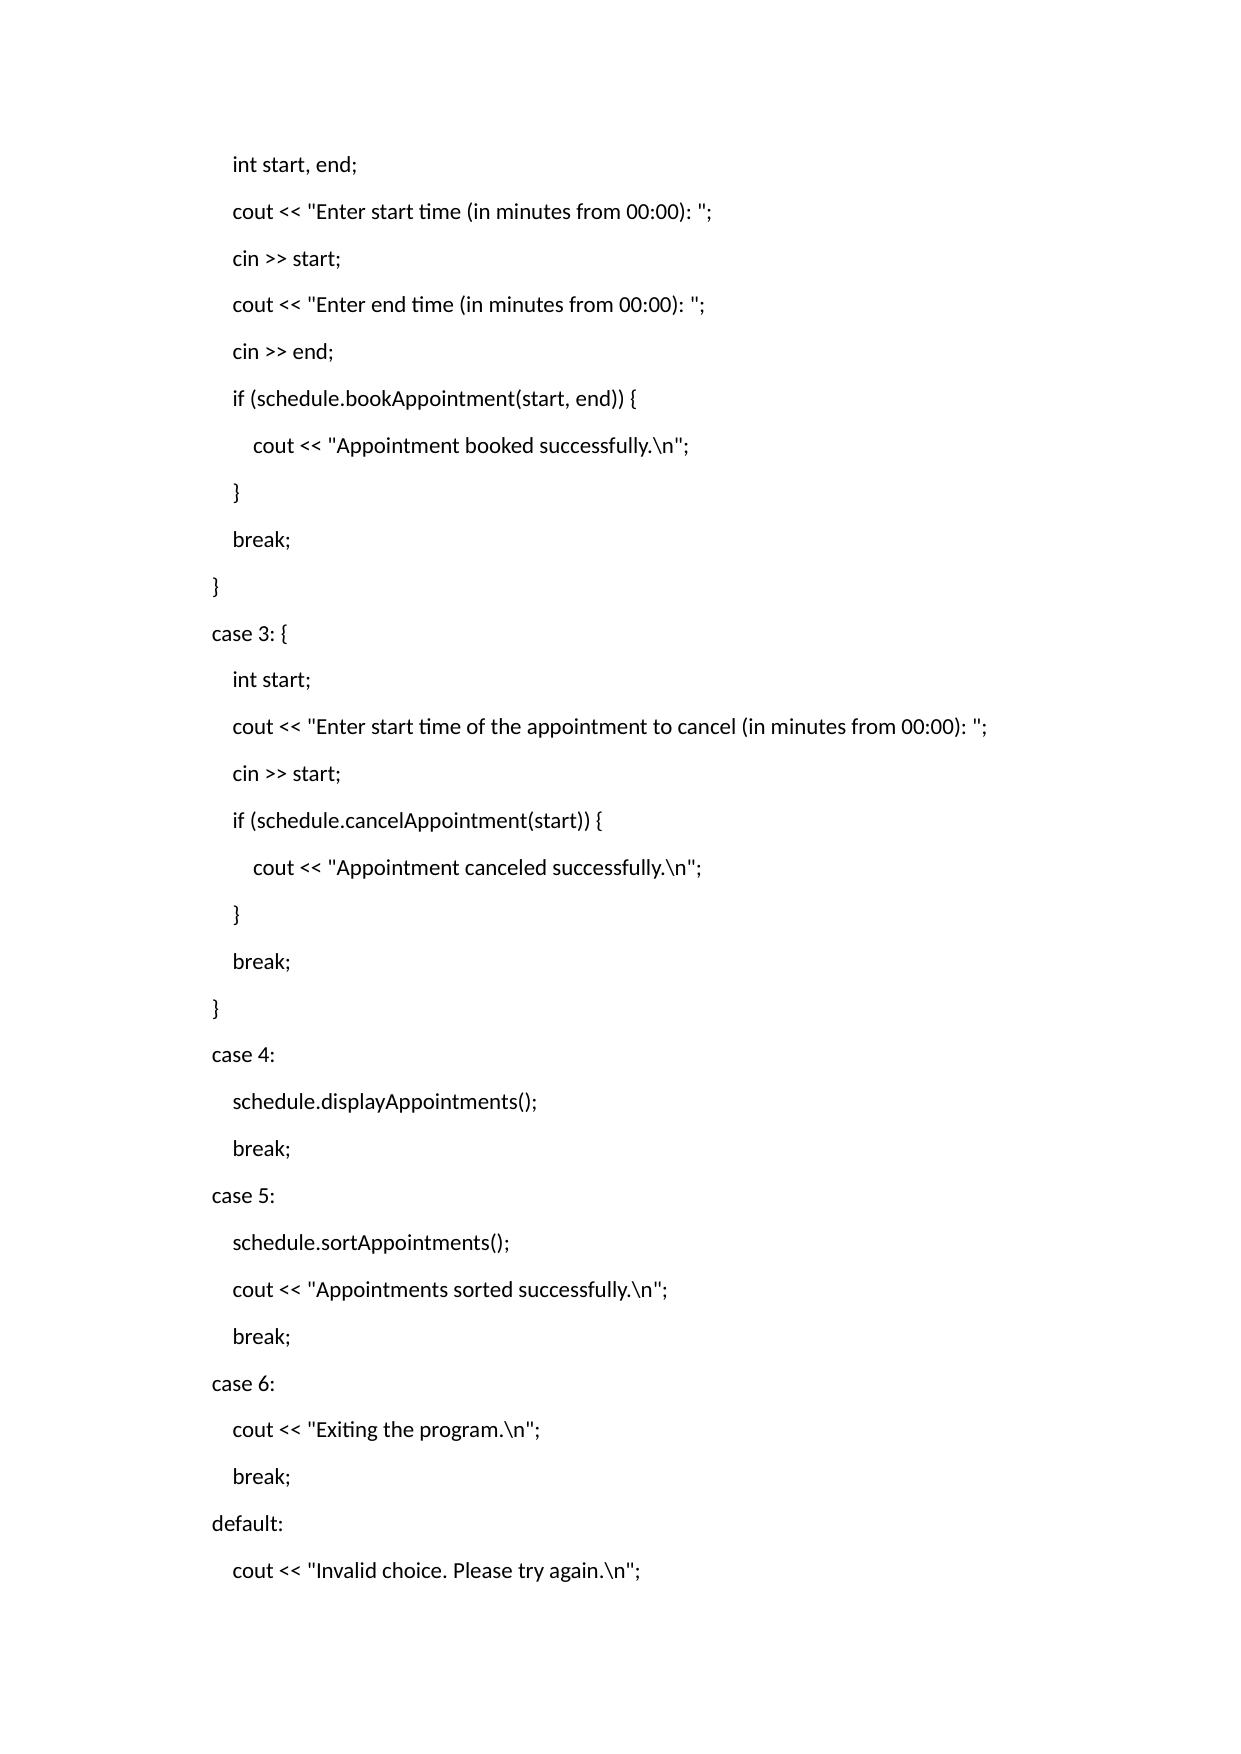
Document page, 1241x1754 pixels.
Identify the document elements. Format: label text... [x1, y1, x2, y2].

text break; [150, 1134, 1090, 1162]
text case 3: { [150, 619, 1090, 647]
text case 4: [150, 1041, 1090, 1069]
text case 6: [150, 1369, 1090, 1397]
text } [150, 900, 1090, 928]
text break; [150, 1462, 1090, 1491]
text break; [150, 525, 1090, 553]
text if (schedule.bookAppointment(start, end)) { [150, 384, 1090, 412]
text schedule.displayAppointments(); [150, 1087, 1090, 1116]
text } [150, 572, 1090, 600]
text cin >> start; [150, 759, 1090, 787]
text cout << "Exiting the program.\n"; [150, 1416, 1090, 1444]
text cout << "Invalid choice. Please try again.\n"; [150, 1556, 1090, 1584]
text break; [150, 1322, 1090, 1350]
text int start, end; [150, 150, 1090, 178]
text cout << "Appointment booked successfully.\n"; [150, 431, 1090, 459]
text cout << "Appointment canceled successfully.\n"; [150, 853, 1090, 881]
text cout << "Enter start time of the appointment to cancel (in minutes from 00:00): "; [150, 712, 1090, 741]
text schedule.sortAppointments(); [150, 1228, 1090, 1256]
text } [150, 478, 1090, 506]
text cin >> start; [150, 244, 1090, 272]
text cout << "Enter end time (in minutes from 00:00): "; [150, 291, 1090, 319]
text int start; [150, 666, 1090, 694]
text cout << "Enter start time (in minutes from 00:00): "; [150, 197, 1090, 225]
text default: [150, 1509, 1090, 1537]
text cout << "Appointments sorted successfully.\n"; [150, 1275, 1090, 1303]
text if (schedule.cancelAppointment(start)) { [150, 806, 1090, 834]
text cin >> end; [150, 337, 1090, 366]
text break; [150, 947, 1090, 975]
text case 5: [150, 1181, 1090, 1209]
text } [150, 994, 1090, 1022]
